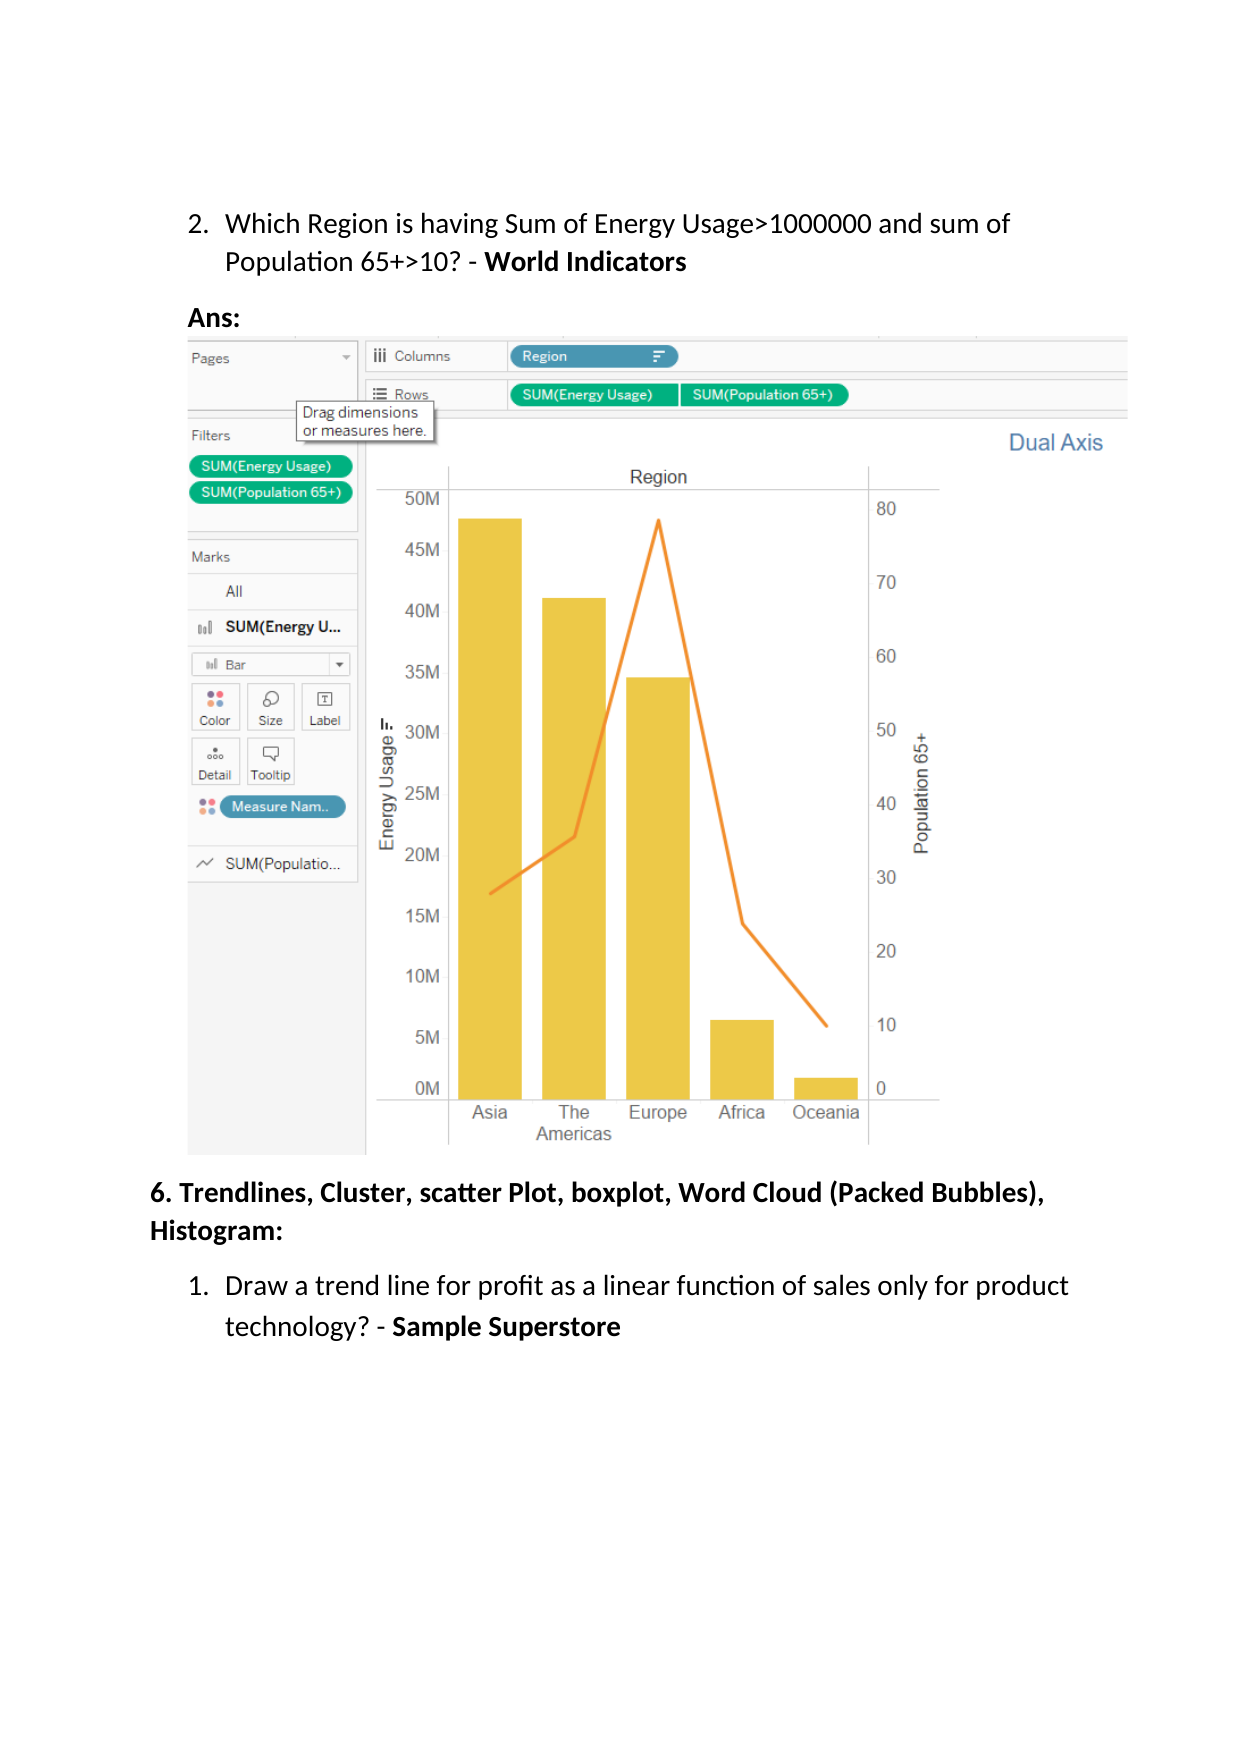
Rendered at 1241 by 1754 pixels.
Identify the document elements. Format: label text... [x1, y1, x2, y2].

list Which Region is having Sum of Energy Usage>1000000 and sum of Population 65+>10? - World Indicators [187, 205, 1090, 279]
text Ans: [187, 299, 1090, 336]
text 6. Trendlines, Cluster, scatter Plot, boxplot, Word Cloud (Packed Bubbles), Histogram: [150, 1174, 1090, 1248]
list Draw a trend line for profit as a linear function of sales only for product technology? - Sample Superstore [187, 1267, 1090, 1344]
picture [187, 336, 1128, 1155]
